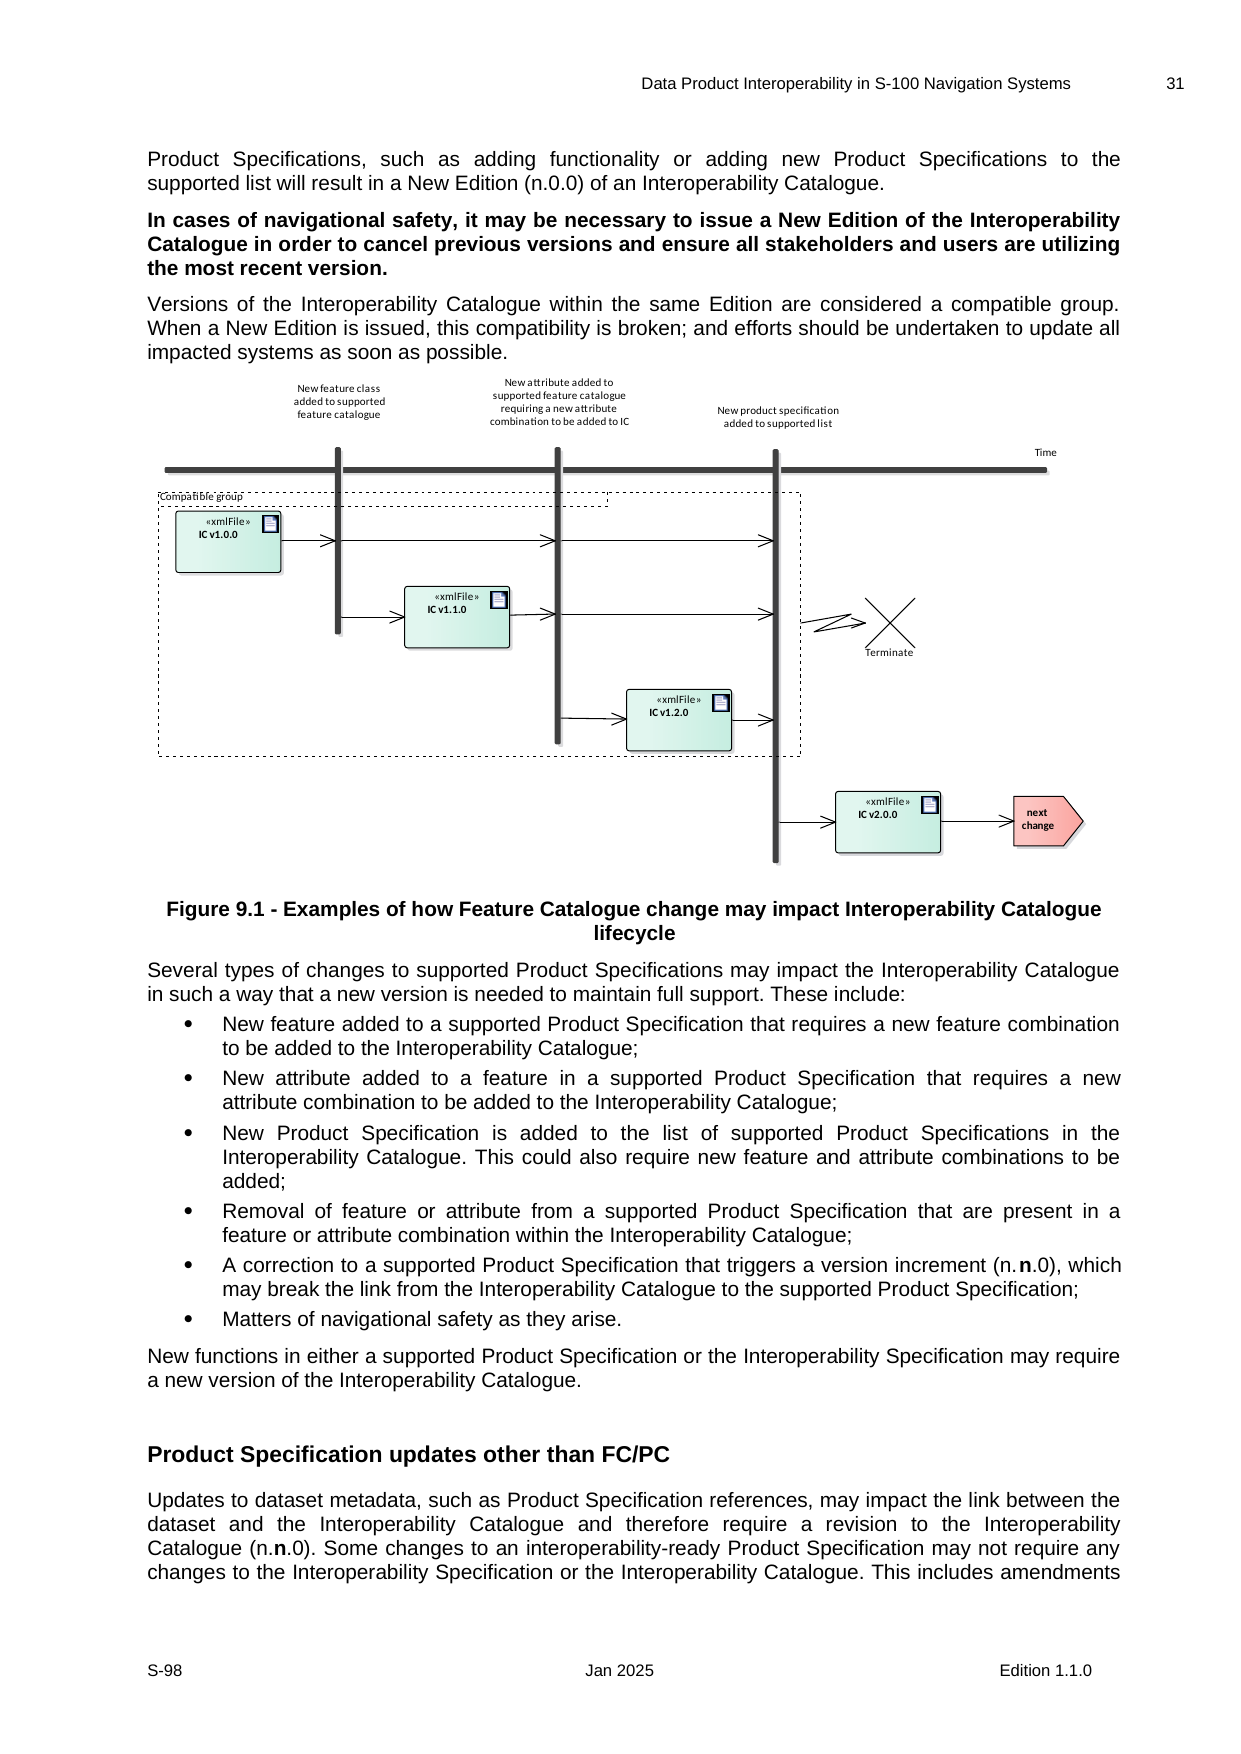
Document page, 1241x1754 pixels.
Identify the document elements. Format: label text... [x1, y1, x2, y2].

text Versions of the Interoperability Catalogue within the same Edition are considered a compatible group. When a New Edition is issued, this compatibility is broken; and efforts should be undertaken to update all impacted systems as soon as possible. [147, 292, 1122, 364]
text New functions in either a supported Product Specification or the Interoperability Specification may require a new version of the Interoperability Catalogue. [147, 1344, 1122, 1392]
list New feature added to a supported Product Specification that requires a new feature combination to be added to the Interoperability Catalogue; [184, 1012, 1122, 1060]
list New attribute added to a feature in a supported Product Specification that requires a new attribute combination to be added to the Interoperability Catalogue; [184, 1066, 1122, 1114]
text In cases of navigational safety, it may be necessary to issue a New Edition of the Interoperability Catalogue in order to cancel previous versions and ensure all stakeholders and users are utilizing the most recent version. [147, 207, 1122, 279]
list Removal of feature or attribute from a supported Product Specification that are present in a feature or attribute combination within the Interoperability Catalogue; [184, 1199, 1122, 1247]
text Several types of changes to supported Product Specifications may impact the Interoperability Catalogue in such a way that a new version is needed to maintain full support. These include: [147, 958, 1122, 1006]
text Figure 9.1 - Examples of how Feature Catalogue change may impact Interoperability Catalogue lifecycle [147, 897, 1122, 945]
list A correction to a supported Product Specification that triggers a version increment (n.n.0), which may break the link from the Interoperability Catalogue to the supported Product Specification; [184, 1253, 1122, 1301]
list Matters of navigational safety as they arise. [184, 1307, 1122, 1331]
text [147, 147, 1122, 195]
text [147, 1488, 1122, 1584]
subtitle Product Specification updates other than FC/PC [147, 1441, 1122, 1467]
list New Product Specification is added to the list of supported Product Specifications in the Interoperability Catalogue. This could also require new feature and attribute combinations to be added; [184, 1120, 1122, 1192]
